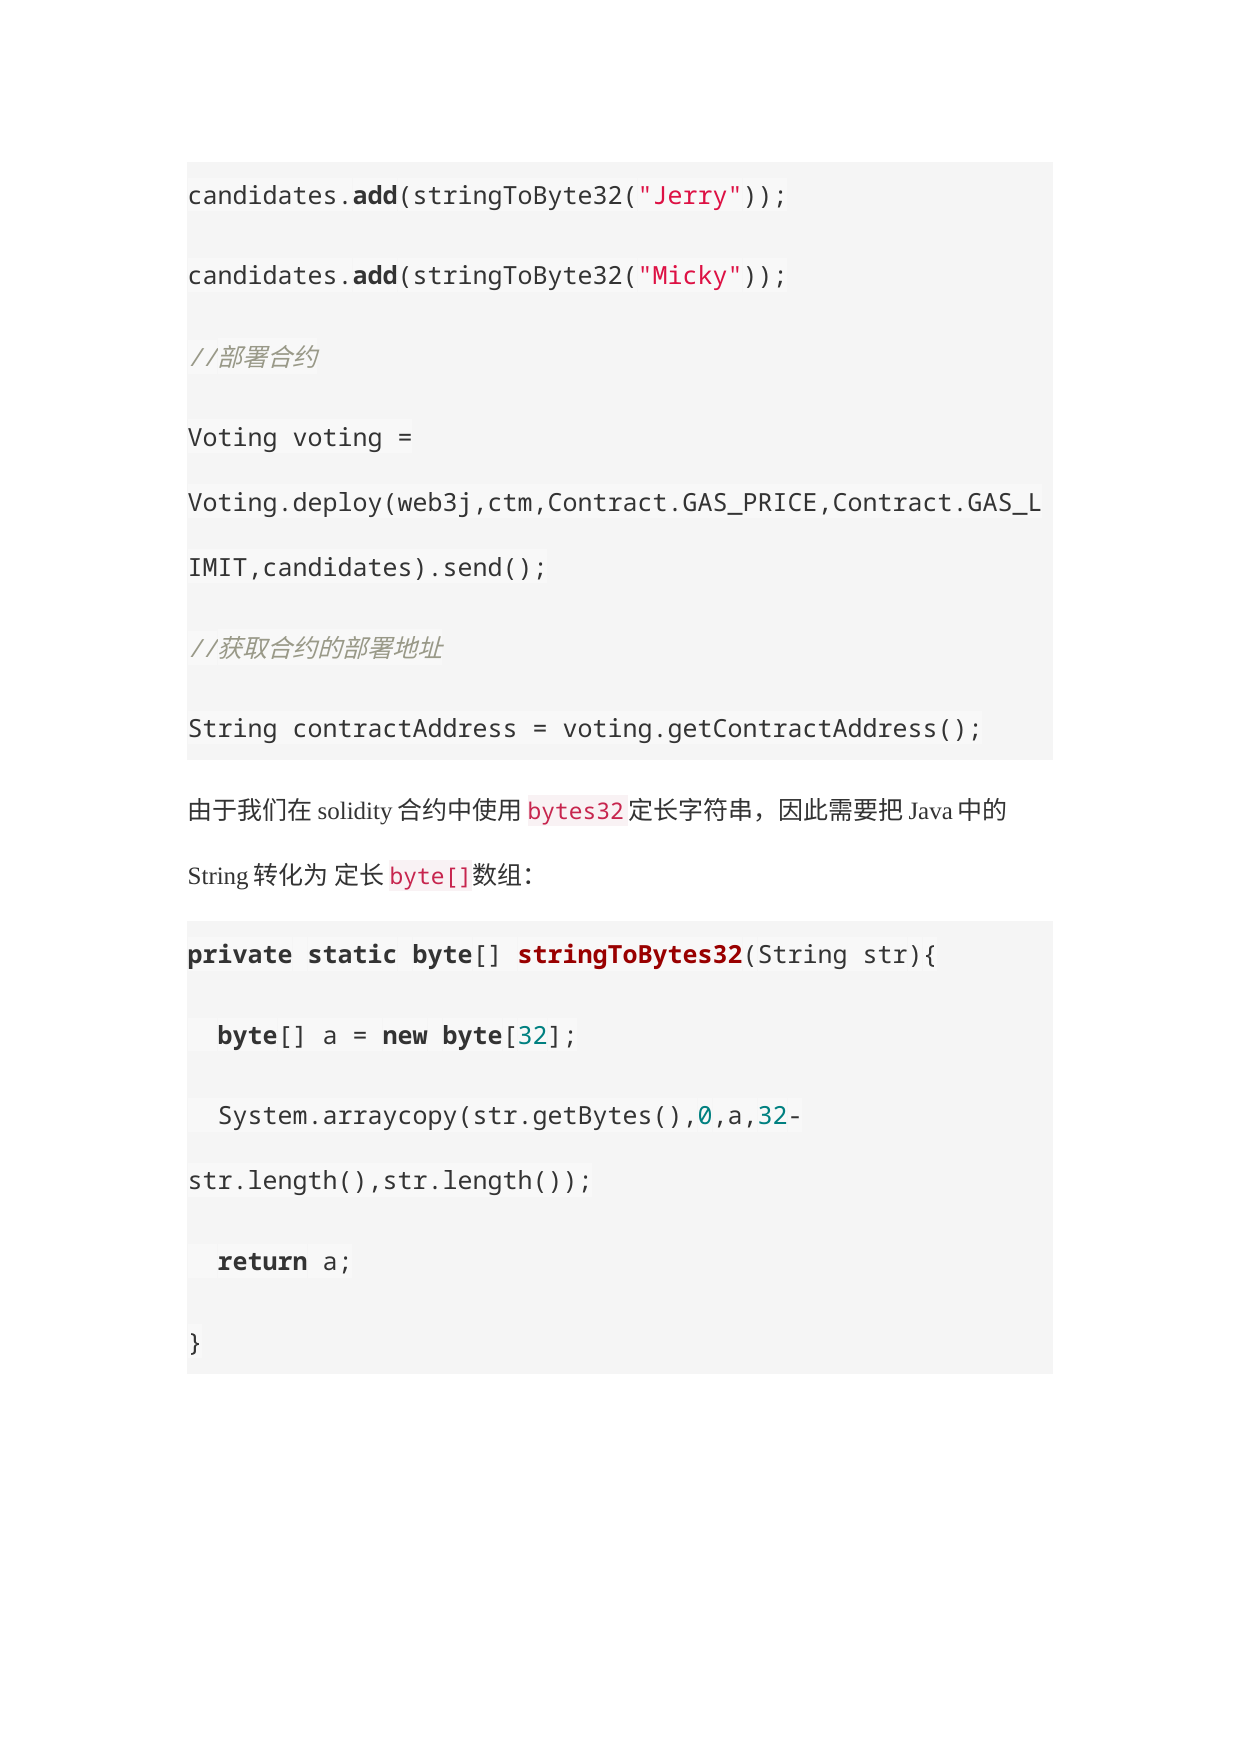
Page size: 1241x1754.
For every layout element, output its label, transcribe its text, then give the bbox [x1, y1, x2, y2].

text System.arraycopy(str.getBytes(),0,a,32-str.length(),str.length()); [187, 1083, 1053, 1213]
text private static byte[] stringToBytes32(String str){ [187, 921, 1053, 986]
text //获取合约的部署地址 [187, 614, 1053, 679]
text candidates.add(stringToByte32("Jerry")); [187, 162, 1053, 227]
text byte[] a = new byte[32]; [187, 1002, 1053, 1067]
text Voting voting = Voting.deploy(web3j,ctm,Contract.GAS_PRICE,Contract.GAS_LIMIT,candidates).send(); [187, 404, 1053, 599]
text String contractAddress = voting.getContractAddress(); [187, 695, 1053, 760]
text return a; [187, 1228, 1053, 1293]
text 由于我们在solidity合约中使用bytes32定长字符串，因此需要把Java中的String转化为 定长byte[]数组： [187, 776, 1053, 906]
text //部署合约 [187, 323, 1053, 388]
text } [187, 1309, 1053, 1374]
text candidates.add(stringToByte32("Micky")); [187, 243, 1053, 308]
